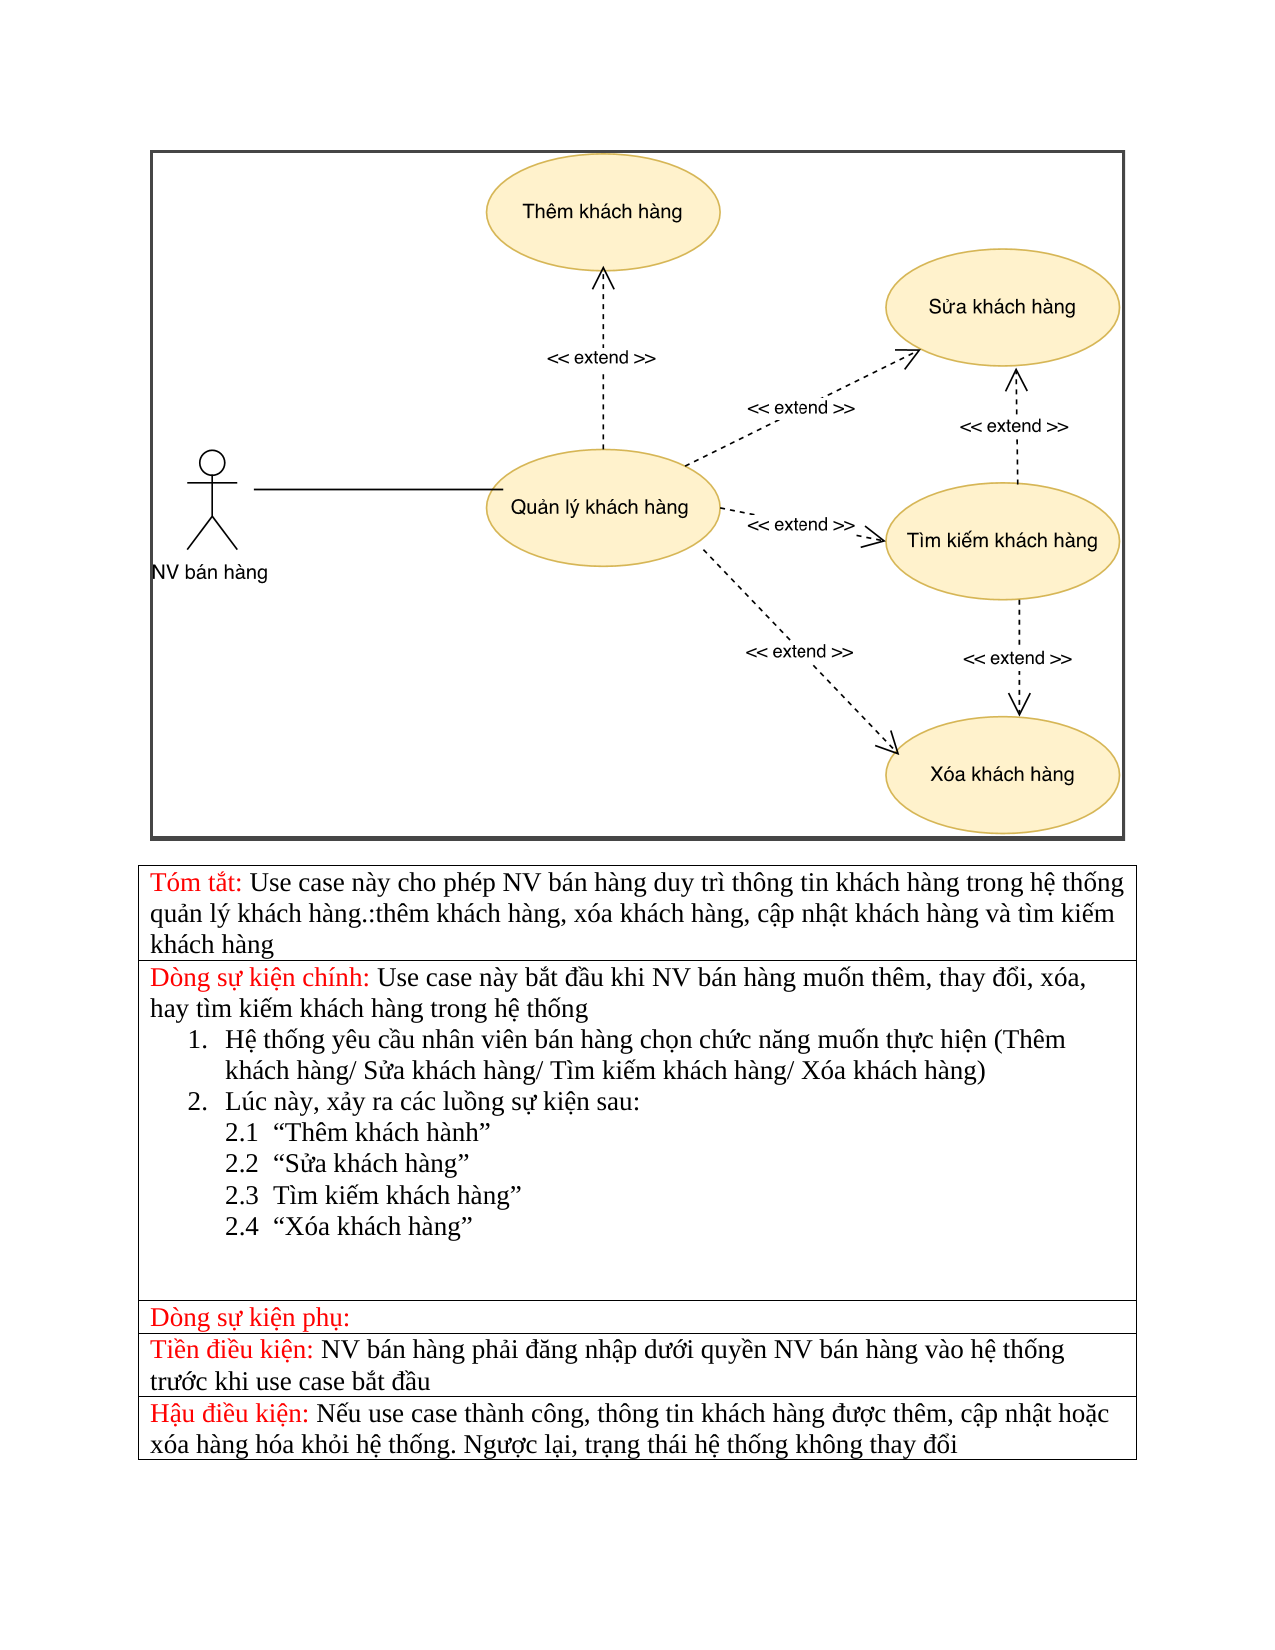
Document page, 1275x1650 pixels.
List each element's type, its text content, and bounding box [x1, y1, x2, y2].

table_cell Dòng sự kiện phụ: [139, 1301, 1136, 1332]
table_header Tóm tắt: Use case này cho phép NV bán hàng duy trì thông tin khách hàng trong hệ thống quản lý khách hàng.:thêm khách hàng, xóa khách hàng, cập nhật khách hàng và tìm kiếm khách hàng [139, 866, 1136, 960]
table_cell Dòng sự kiện chính: Use case này bắt đầu khi NV bán hàng muốn thêm, thay đổi, xóa, hay tìm kiếm khách hàng trong hệ thống Hệ thống yêu cầu nhân viên bán hàng chọn chức năng muốn thực hiện (Thêm khách hàng/ Sửa khách hàng/ Tìm kiếm khách hàng/ Xóa khách hàng) Lúc này, xảy ra các luồng sự kiện sau: “Thêm khách hành” “Sửa khách hàng” Tìm kiếm khách hàng” “Xóa khách hàng” [139, 961, 1136, 1300]
table_cell Hậu điều kiện: Nếu use case thành công, thông tin khách hàng được thêm, cập nhật hoặc xóa hàng hóa khỏi hệ thống. Ngược lại, trạng thái hệ thống không thay đổi [139, 1397, 1136, 1459]
table_cell Tiền điều kiện: NV bán hàng phải đăng nhập dưới quyền NV bán hàng vào hệ thống trước khi use case bắt đầu [139, 1334, 1136, 1396]
picture [150, 150, 1125, 841]
